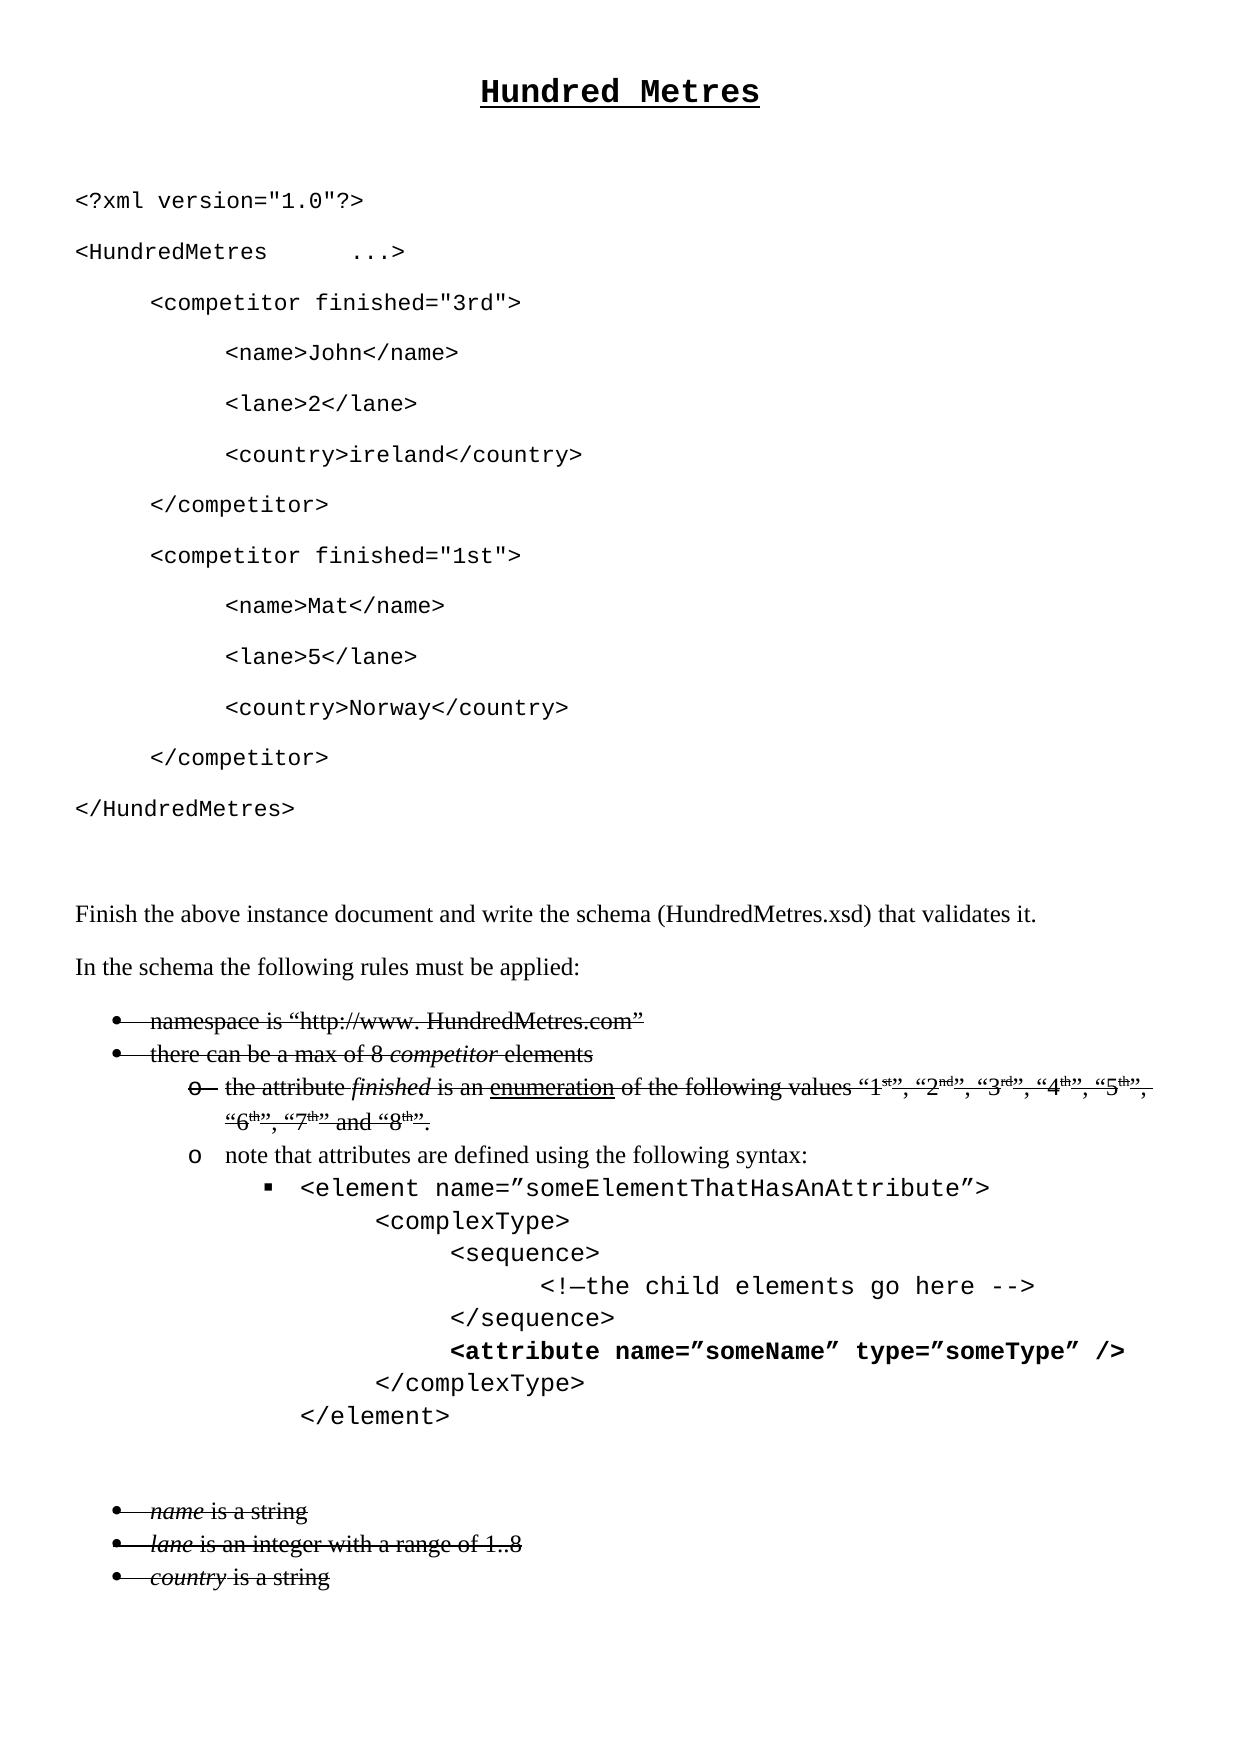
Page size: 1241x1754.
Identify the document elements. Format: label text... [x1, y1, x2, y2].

text </competitor> [75, 747, 1165, 773]
text <competitor finished="1st"> [75, 544, 1165, 570]
list <element name=”someElementThatHasAnAttribute”> <complexType> <sequence> <!—the child elements go here --> </sequence> <attribute name=”someName” type=”someType” /> </complexType> </element> [262, 1176, 1165, 1492]
text <competitor finished="3rd"> [75, 291, 1165, 317]
text <?xml version="1.0"?> [75, 190, 1165, 216]
text In the schema the following rules must be applied: [75, 952, 1165, 981]
text <name>Mat</name> [75, 595, 1165, 621]
text <lane>5</lane> [75, 646, 1165, 671]
text Finish the above instance document and write the schema (HundredMetres.xsd) that validates it. [75, 899, 1165, 927]
list namespace is “http://www. HundredMetres.com” [112, 1006, 1165, 1035]
list there can be a max of 8 competitor elements [112, 1039, 1165, 1068]
text </HundredMetres> [75, 797, 1165, 823]
list lane is an integer with a range of 1..8 [112, 1529, 1165, 1558]
list the attribute finished is an enumeration of the following values “1st”, “2nd”, “3rd”, “4th”, “5th”, “6th”, “7th” and “8th”. [187, 1072, 1165, 1136]
text <country>ireland</country> [75, 443, 1165, 469]
text <country>Norway</country> [75, 696, 1165, 722]
text </competitor> [75, 494, 1165, 519]
text <lane>2</lane> [75, 392, 1165, 418]
text <name>John</name> [75, 342, 1165, 368]
text <HundredMetres ...> [75, 241, 1165, 266]
text Hundred Metres [75, 75, 1165, 113]
list note that attributes are defined using the following syntax: [187, 1141, 1165, 1171]
list name is a string [112, 1496, 1165, 1525]
list country is a string [112, 1562, 1165, 1591]
